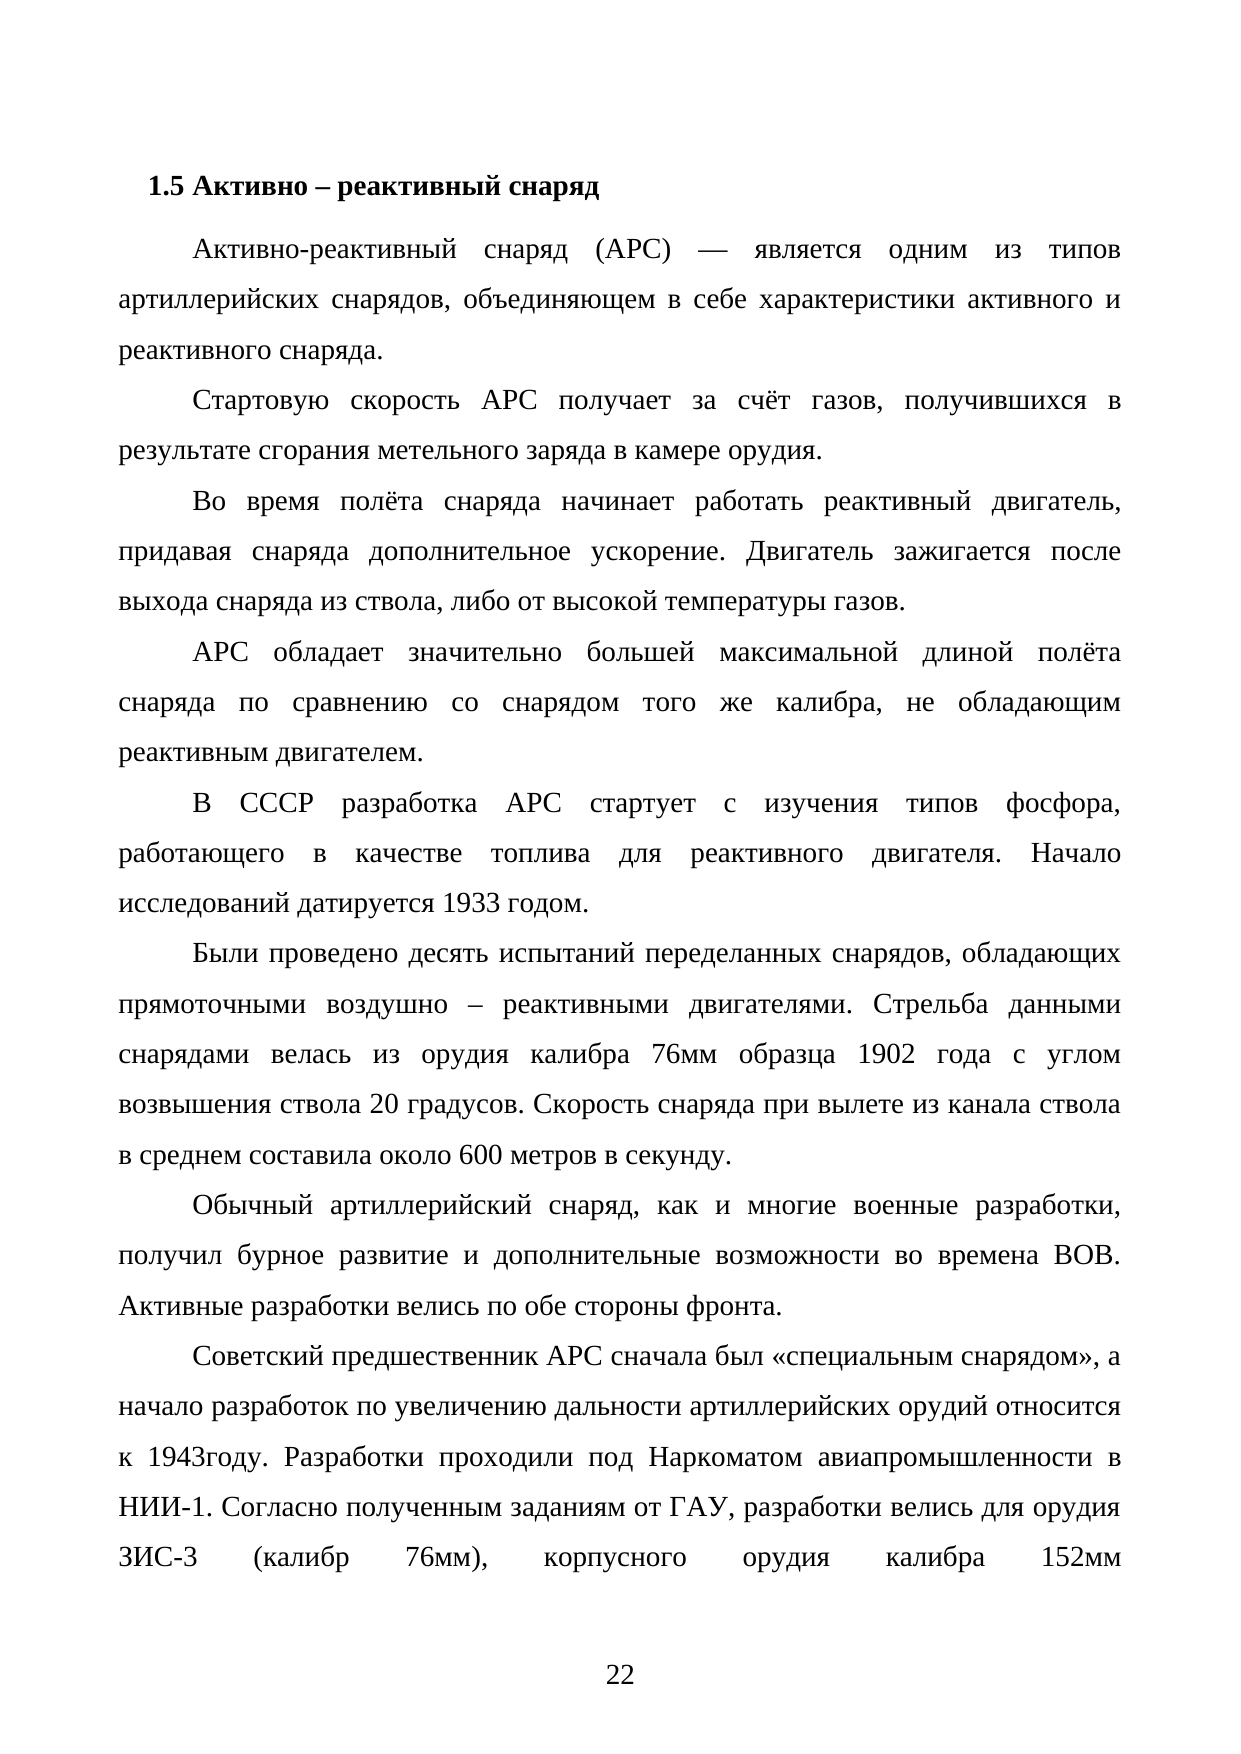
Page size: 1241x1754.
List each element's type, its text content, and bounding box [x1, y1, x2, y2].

subtitle Активно – реактивный снаряд [148, 168, 1122, 202]
text В СССР разработка АРС стартует с изучения типов фосфора, работающего в качестве топлива для реактивного двигателя. Начало исследований датируется 1933 годом. [118, 785, 1122, 919]
text Стартовую скорость АРС получает за счёт газов, получившихся в результате сгорания метельного заряда в камере орудия. [118, 382, 1122, 466]
text Активно-реактивный снаряд (АРС) — является одним из типов артиллерийских снарядов, объединяющем в себе характеристики активного и реактивного снаряда. [118, 231, 1122, 365]
text Были проведено десять испытаний переделанных снарядов, обладающих прямоточными воздушно – реактивными двигателями. Стрельба данными снарядами велась из орудия калибра 76мм образца 1902 года с углом возвышения ствола 20 градусов. Скорость снаряда при вылете из канала ствола в среднем составила около 600 метров в секунду. [118, 936, 1122, 1170]
text АРС обладает значительно большей максимальной длиной полёта снаряда по сравнению со снарядом того же калибра, не обладающим реактивным двигателем. [118, 634, 1122, 768]
text Во время полёта снаряда начинает работать реактивный двигатель, придавая снаряда дополнительное ускорение. Двигатель зажигается после выхода снаряда из ствола, либо от высокой температуры газов. [118, 483, 1122, 617]
text Обычный артиллерийский снаряд, как и многие военные разработки, получил бурное развитие и дополнительные возможности во времена ВОВ. Активные разработки велись по обе стороны фронта. [118, 1187, 1122, 1321]
